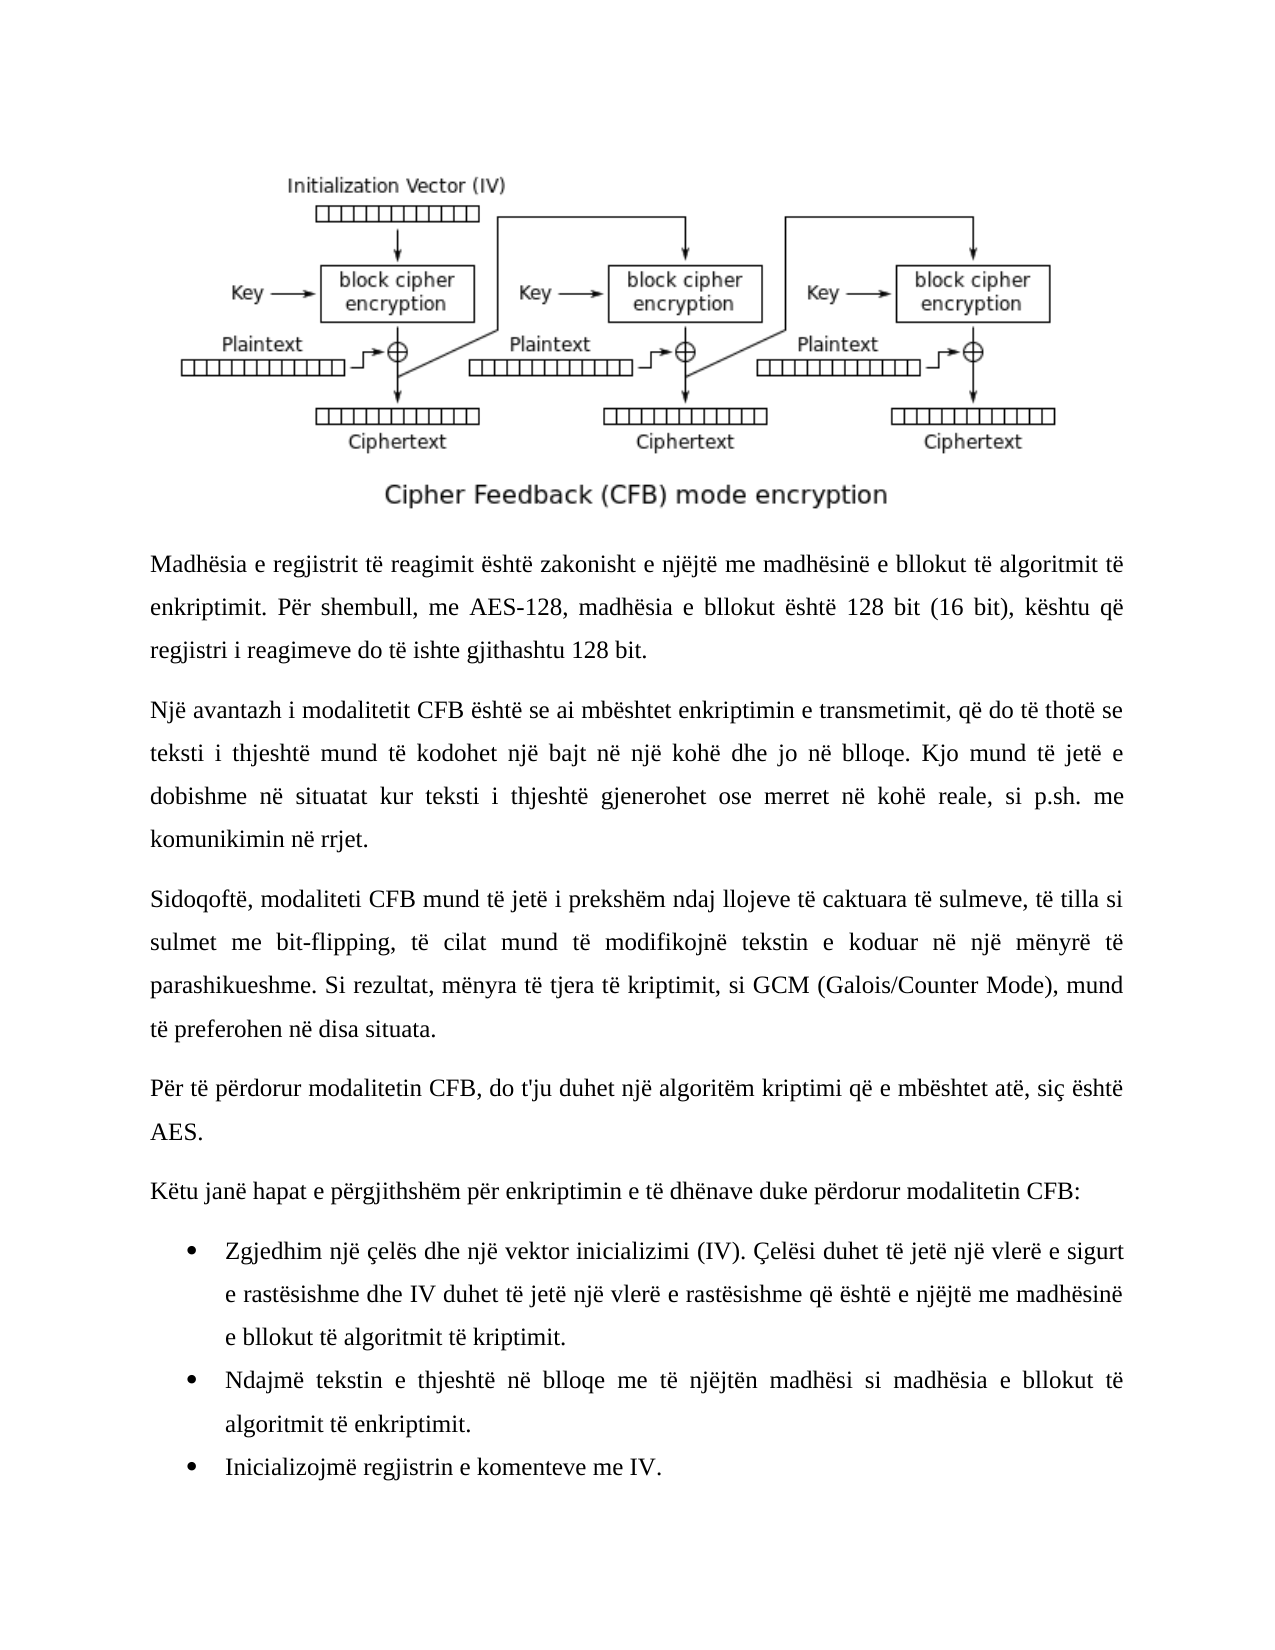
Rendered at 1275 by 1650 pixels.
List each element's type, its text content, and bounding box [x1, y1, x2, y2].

text Një avantazh i modalitetit CFB është se ai mbështet enkriptimin e transmetimit, që do të thotë se teksti i thjeshtë mund të kodohet një bajt në një kohë dhe jo në blloqe. Kjo mund të jetë e dobishme në situatat kur teksti i thjeshtë gjenerohet ose merret në kohë reale, si p.sh. me komunikimin në rrjet. [150, 695, 1125, 853]
text Këtu janë hapat e përgjithshëm për enkriptimin e të dhënave duke përdorur modalitetin CFB: [150, 1176, 1125, 1205]
list Inicializojmë regjistrin e komenteve me IV. [187, 1452, 1125, 1481]
picture [150, 150, 1089, 529]
text Sidoqoftë, modaliteti CFB mund të jetë i prekshëm ndaj llojeve të caktuara të sulmeve, të tilla si sulmet me bit-flipping, të cilat mund të modifikojnë tekstin e koduar në një mënyrë të parashikueshme. Si rezultat, mënyra të tjera të kriptimit, si GCM (Galois/Counter Mode), mund të preferohen në disa situata. [150, 884, 1125, 1042]
list Ndajmë tekstin e thjeshtë në blloqe me të njëjtën madhësi si madhësia e bllokut të algoritmit të enkriptimit. [187, 1366, 1125, 1437]
text Madhësia e regjistrit të reagimit është zakonisht e njëjtë me madhësinë e bllokut të algoritmit të enkriptimit. Për shembull, me AES-128, madhësia e bllokut është 128 bit (16 bit), kështu që regjistri i reagimeve do të ishte gjithashtu 128 bit. [150, 549, 1125, 664]
text Për të përdorur modalitetin CFB, do t'ju duhet një algoritëm kriptimi që e mbështet atë, siç është AES. [150, 1073, 1125, 1145]
list Zgjedhim një çelës dhe një vektor inicializimi (IV). Çelësi duhet të jetë një vlerë e sigurt e rastësishme dhe IV duhet të jetë një vlerë e rastësishme që është e njëjtë me madhësinë e bllokut të algoritmit të kriptimit. [187, 1236, 1125, 1351]
